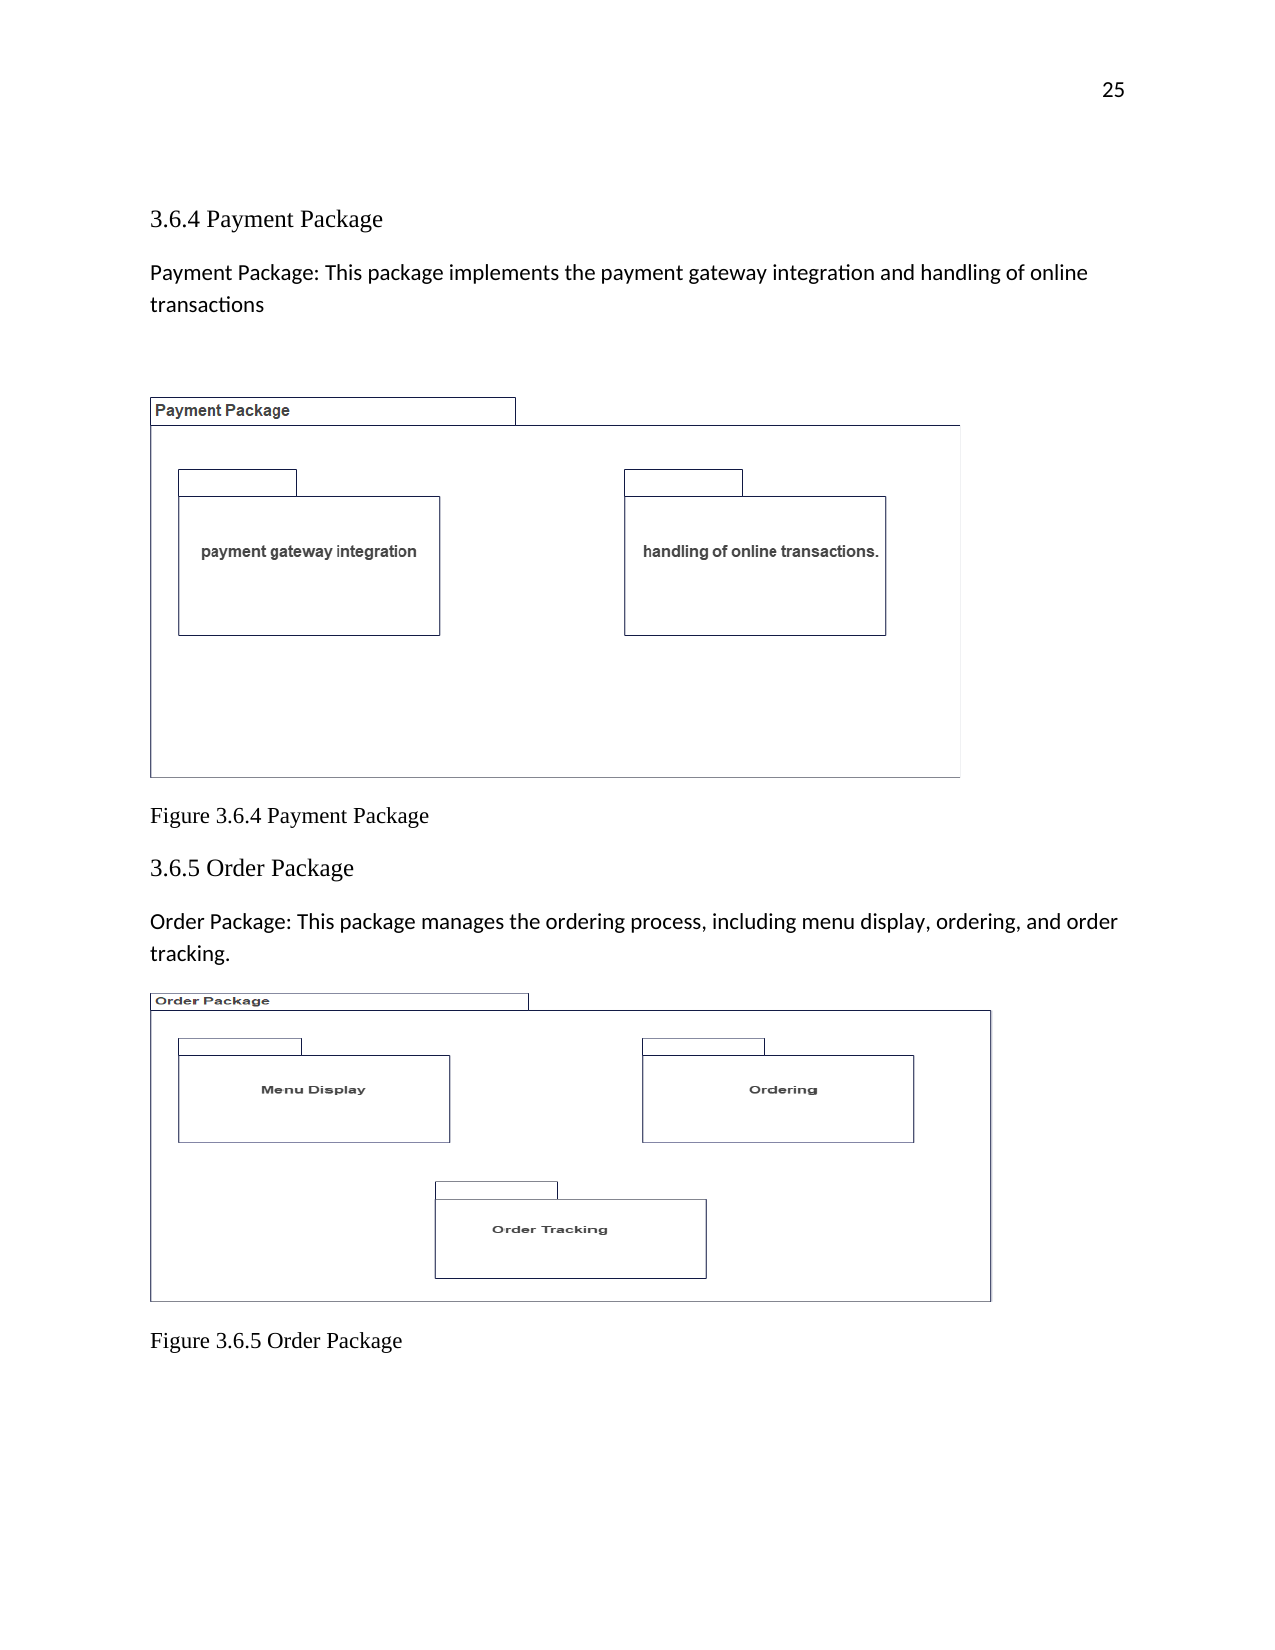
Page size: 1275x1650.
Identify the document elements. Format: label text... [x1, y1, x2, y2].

text Figure 3.6.5 Order Package [150, 1327, 1125, 1353]
picture [150, 396, 961, 778]
text Figure 3.6.4 Payment Package [150, 802, 1125, 828]
text Order Package: This package manages the ordering process, including menu display, ordering, and order tracking. [150, 907, 1125, 967]
text 3.6.5 Order Package [150, 853, 1125, 882]
picture [150, 992, 993, 1302]
text Payment Package: This package implements the payment gateway integration and handling of online transactions [150, 258, 1125, 318]
text 3.6.4 Payment Package [150, 204, 1125, 233]
